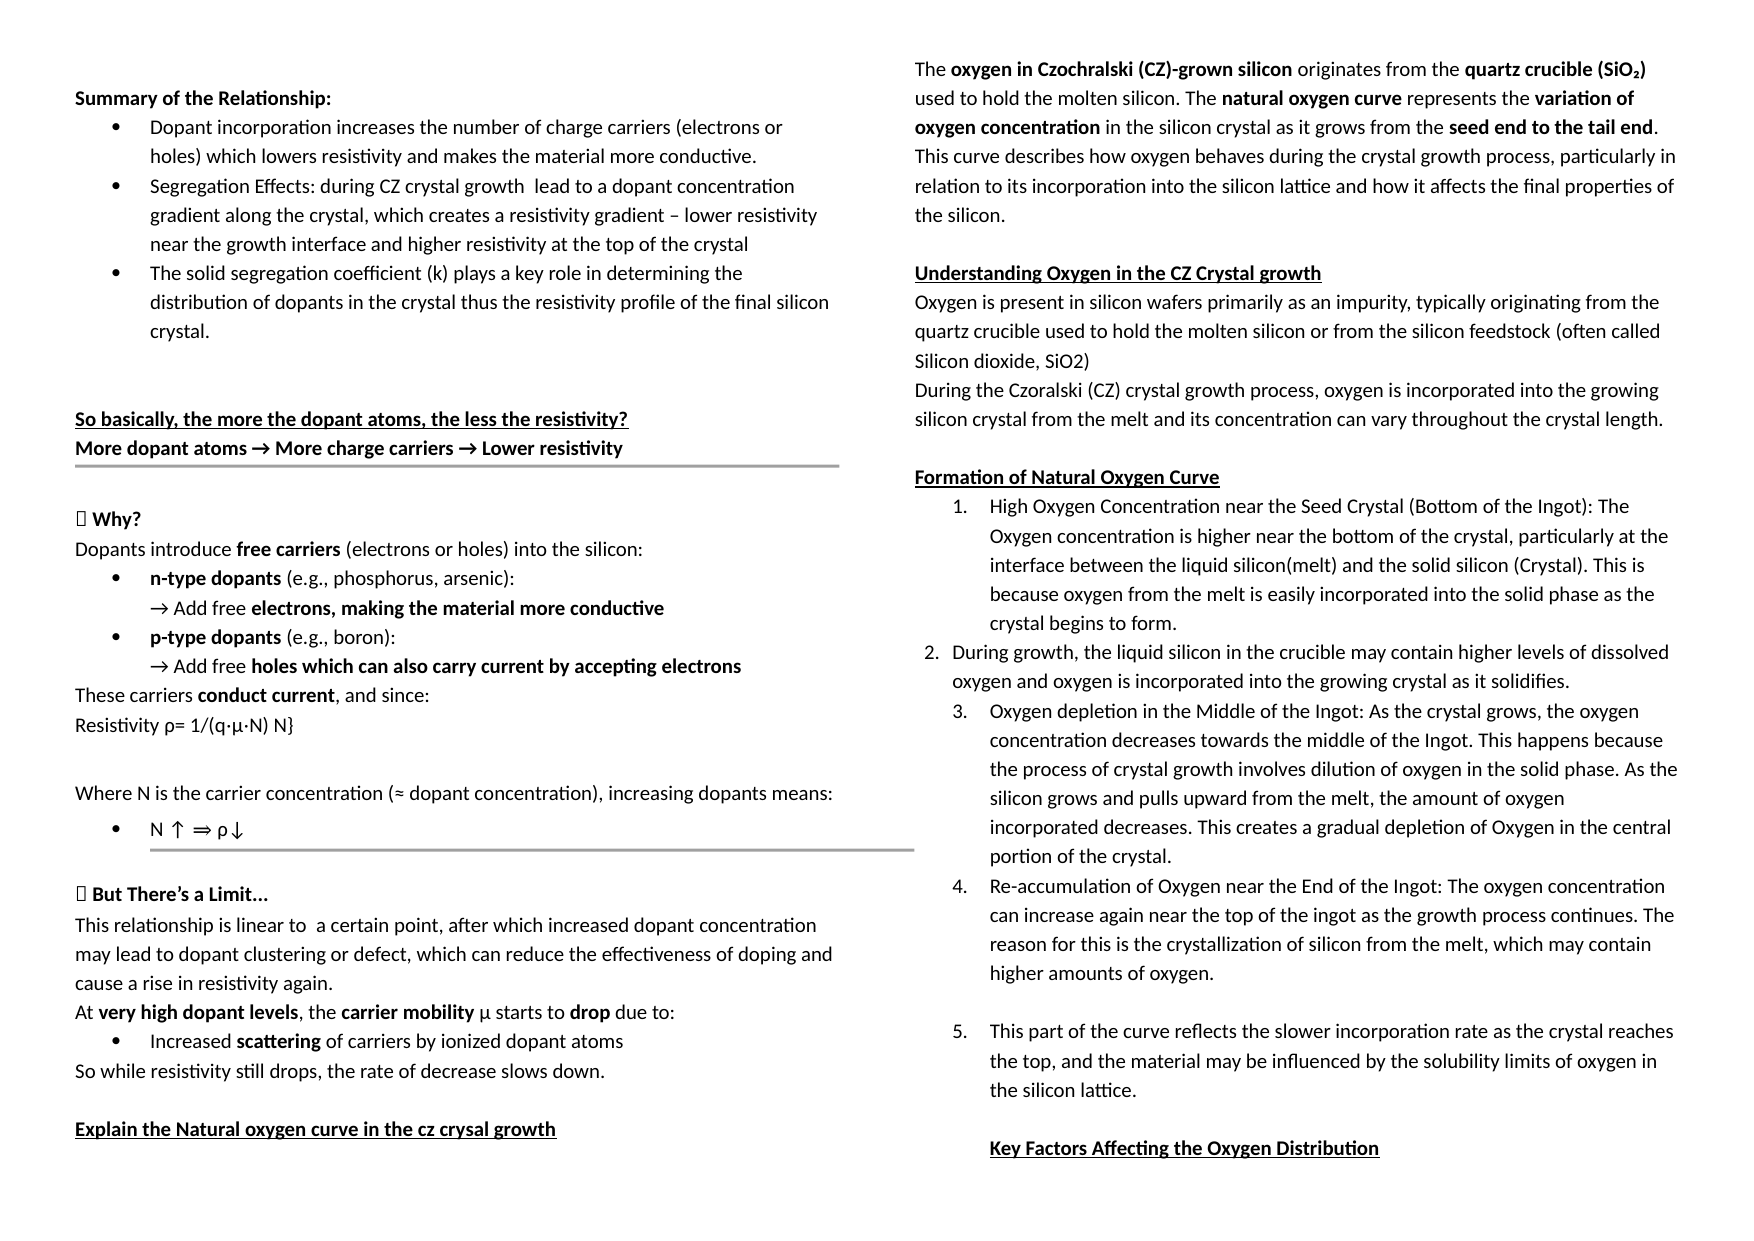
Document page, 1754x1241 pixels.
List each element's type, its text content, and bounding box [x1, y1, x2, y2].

list Segregation Effects: during CZ crystal growth lead to a dopant concentration gradient along the crystal, which creates a resistivity gradient – lower resistivity near the growth interface and higher resistivity at the top of the crystal [112, 173, 839, 257]
text This relationship is linear to a certain point, after which increased dopant concentration may lead to dopant clustering or defect, which can reduce the effectiveness of doping and cause a rise in resistivity again. [75, 912, 839, 996]
list Dopant incorporation increases the number of charge carriers (electrons or holes) which lowers resistivity and makes the material more conductive. [112, 114, 839, 169]
text Where N is the carrier concentration (≈ dopant concentration), increasing dopants means: [75, 780, 839, 806]
text The oxygen in Czochralski (CZ)-grown silicon originates from the quartz crucible (SiO₂) used to hold the molten silicon. The natural oxygen curve represents the variation of oxygen concentration in the silicon crystal as it grows from the seed end to the tail end. This curve describes how oxygen behaves during the crystal growth process, particularly in relation to its incorporation into the silicon lattice and how it affects the final properties of the silicon. [914, 56, 1679, 227]
list Re-accumulation of Oxygen near the End of the Ingot: The oxygen concentration can increase again near the top of the ingot as the growth process continues. The reason for this is the crystallization of silicon from the melt, which may contain higher amounts of oxygen. [952, 873, 1679, 986]
list p-type dopants (e.g., boron): → Add free holes which can also carry current by accepting electrons [112, 624, 839, 678]
text More dopant atoms → More charge carriers → Lower resistivity [75, 435, 839, 461]
list Increased scattering of carriers by ionized dopant atoms [112, 1029, 839, 1054]
text Understanding Oxygen in the CZ Crystal growth [914, 260, 1679, 286]
text Summary of the Relationship: [75, 85, 839, 111]
list n-type dopants (e.g., phosphorus, arsenic): → Add free electrons, making the material more conductive [112, 566, 839, 620]
text Oxygen is present in silicon wafers primarily as an impurity, typically originating from the quartz crucible used to hold the molten silicon or from the silicon feedstock (often called Silicon dioxide, SiO2) [914, 289, 1679, 373]
list High Oxygen Concentration near the Seed Crystal (Bottom of the Ingot): The Oxygen concentration is higher near the bottom of the crystal, particularly at the interface between the liquid silicon(melt) and the solid silicon (Crystal). This is because oxygen from the melt is easily incorporated into the solid phase as the crystal begins to form. [952, 494, 1679, 636]
list Key Factors Affecting the Oxygen Distribution [989, 1135, 1679, 1161]
text During the Czoralski (CZ) crystal growth process, oxygen is incorporated into the growing silicon crystal from the melt and its concentration can vary throughout the crystal length. [914, 377, 1679, 432]
text Formation of Natural Oxygen Curve [914, 464, 1679, 490]
text 🔹 Why? [75, 504, 839, 532]
list During growth, the liquid silicon in the crucible may contain higher levels of dissolved oxygen and oxygen is incorporated into the growing crystal as it solidifies. [924, 639, 1679, 694]
text So basically, the more the dopant atoms, the less the resistivity? [75, 406, 839, 432]
text So while resistivity still drops, the rate of decrease slows down. [75, 1058, 839, 1083]
text These carriers conduct current, and since: [75, 682, 839, 708]
text 🔹 But There’s a Limit... [75, 879, 839, 908]
list Oxygen depletion in the Middle of the Ingot: As the crystal grows, the oxygen concentration decreases towards the middle of the Ingot. This happens because the process of crystal growth involves dilution of oxygen in the solid phase. As the silicon grows and pulls upward from the melt, the amount of oxygen incorporated decreases. This creates a gradual depletion of Oxygen in the central portion of the crystal. [952, 698, 1679, 869]
list The solid segregation coefficient (k) plays a key role in determining the distribution of dopants in the crystal thus the resistivity profile of the final silicon crystal. [112, 260, 839, 344]
text Resistivity ρ= 1/(q⋅μ⋅N) N} [75, 711, 839, 737]
text Dopants introduce free carriers (electrons or holes) into the silicon: [75, 536, 839, 562]
text Explain the Natural oxygen curve in the cz crysal growth [75, 1116, 839, 1142]
list N ↑ ⇒ ρ↓ [112, 809, 839, 874]
list This part of the curve reflects the slower incorporation rate as the crystal reaches the top, and the material may be influenced by the solubility limits of oxygen in the silicon lattice. [952, 1019, 1679, 1102]
text At very high dopant levels, the carrier mobility μ starts to drop due to: [75, 999, 839, 1025]
